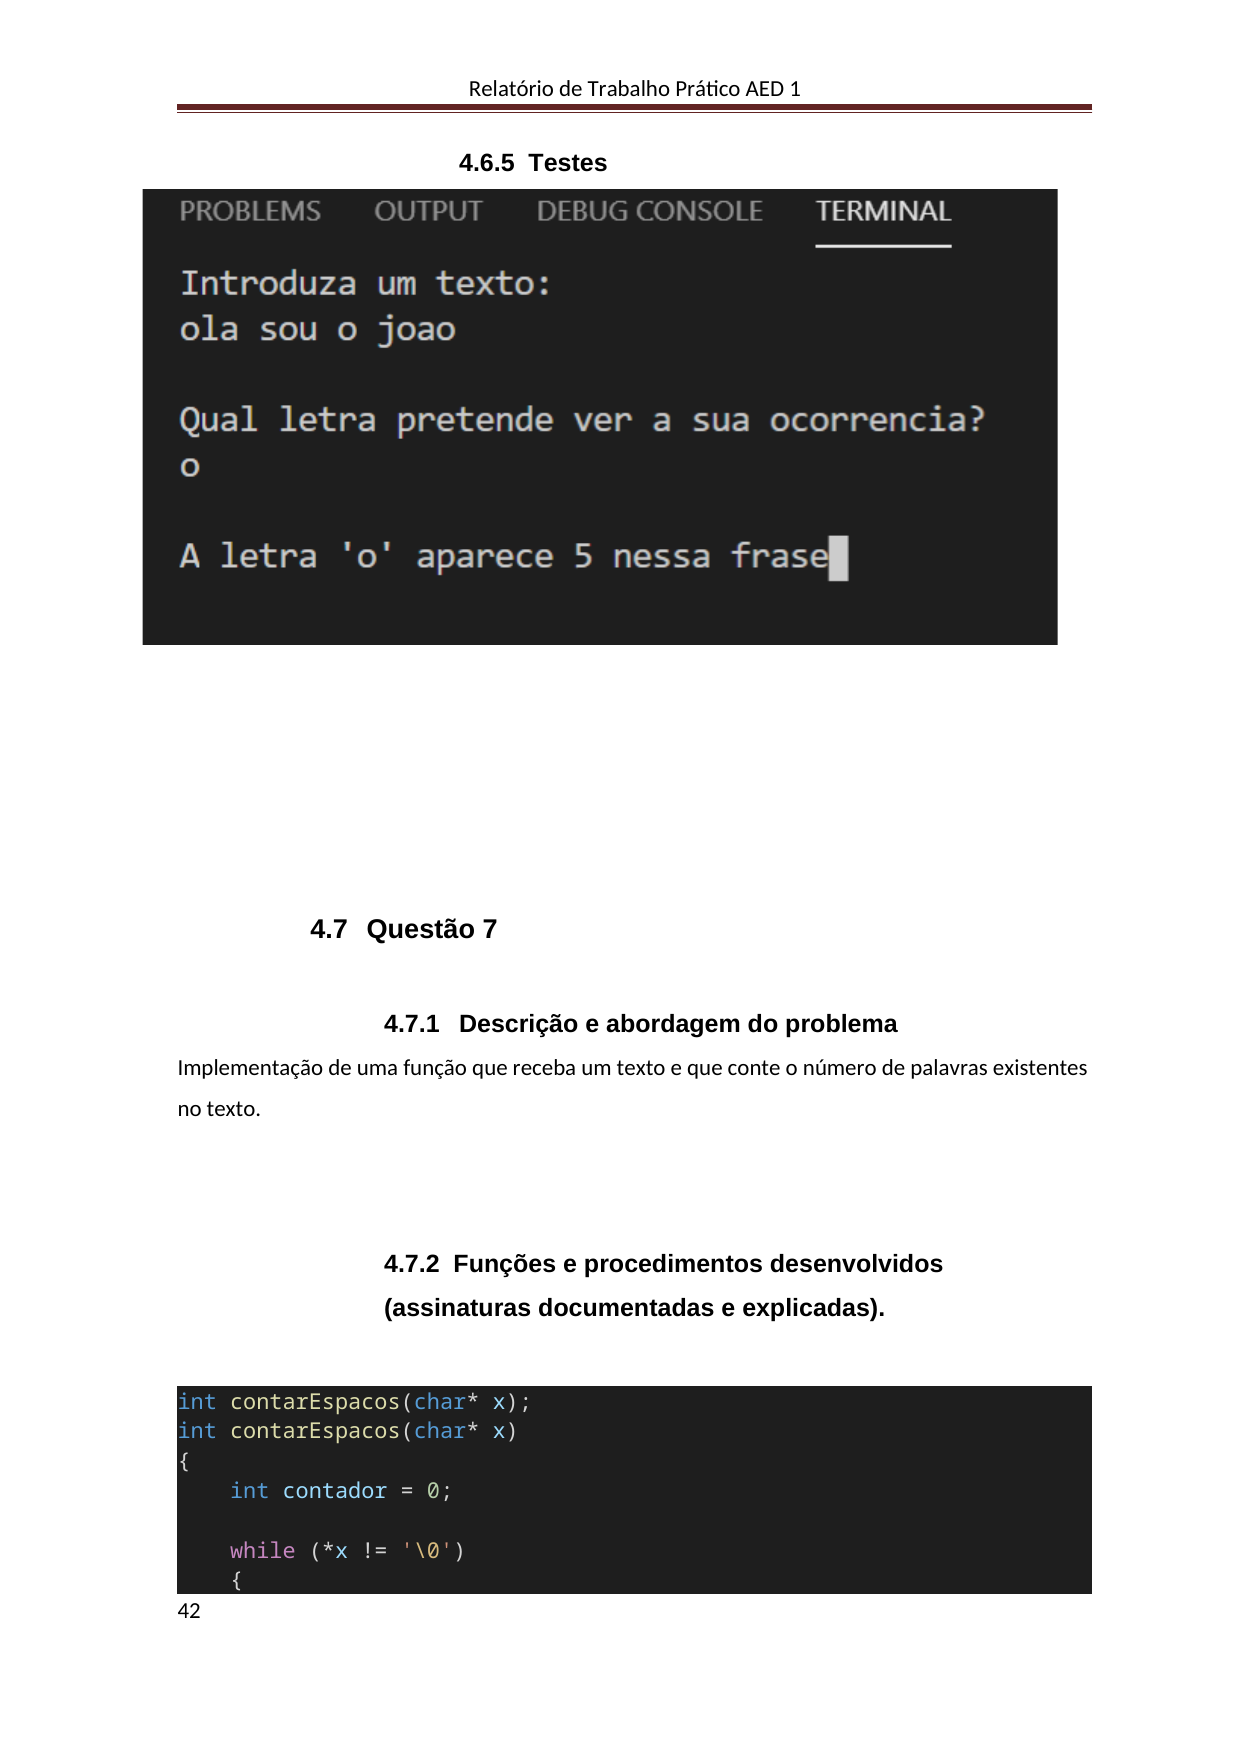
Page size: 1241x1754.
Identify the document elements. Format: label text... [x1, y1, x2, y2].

text 4.6.5 Testes [459, 148, 1092, 176]
subtitle 4.7.2 Funções e procedimentos desenvolvidos (assinaturas documentadas e explicadas). [384, 1249, 1092, 1321]
text int contarEspacos(char* x) [177, 1415, 1092, 1445]
subtitle Questão 7 [310, 913, 1092, 944]
text int contarEspacos(char* x); [177, 1386, 1092, 1415]
text { [177, 1445, 1092, 1475]
text int contador = 0; [177, 1475, 1092, 1505]
picture [142, 189, 1058, 645]
text { [177, 1564, 1092, 1594]
text while (*x != '\0') [177, 1534, 1092, 1564]
text Implementação de uma função que receba um texto e que conte o número de palavras existentes no texto. [177, 1053, 1092, 1123]
subtitle Descrição e abordagem do problema [384, 1009, 1092, 1038]
